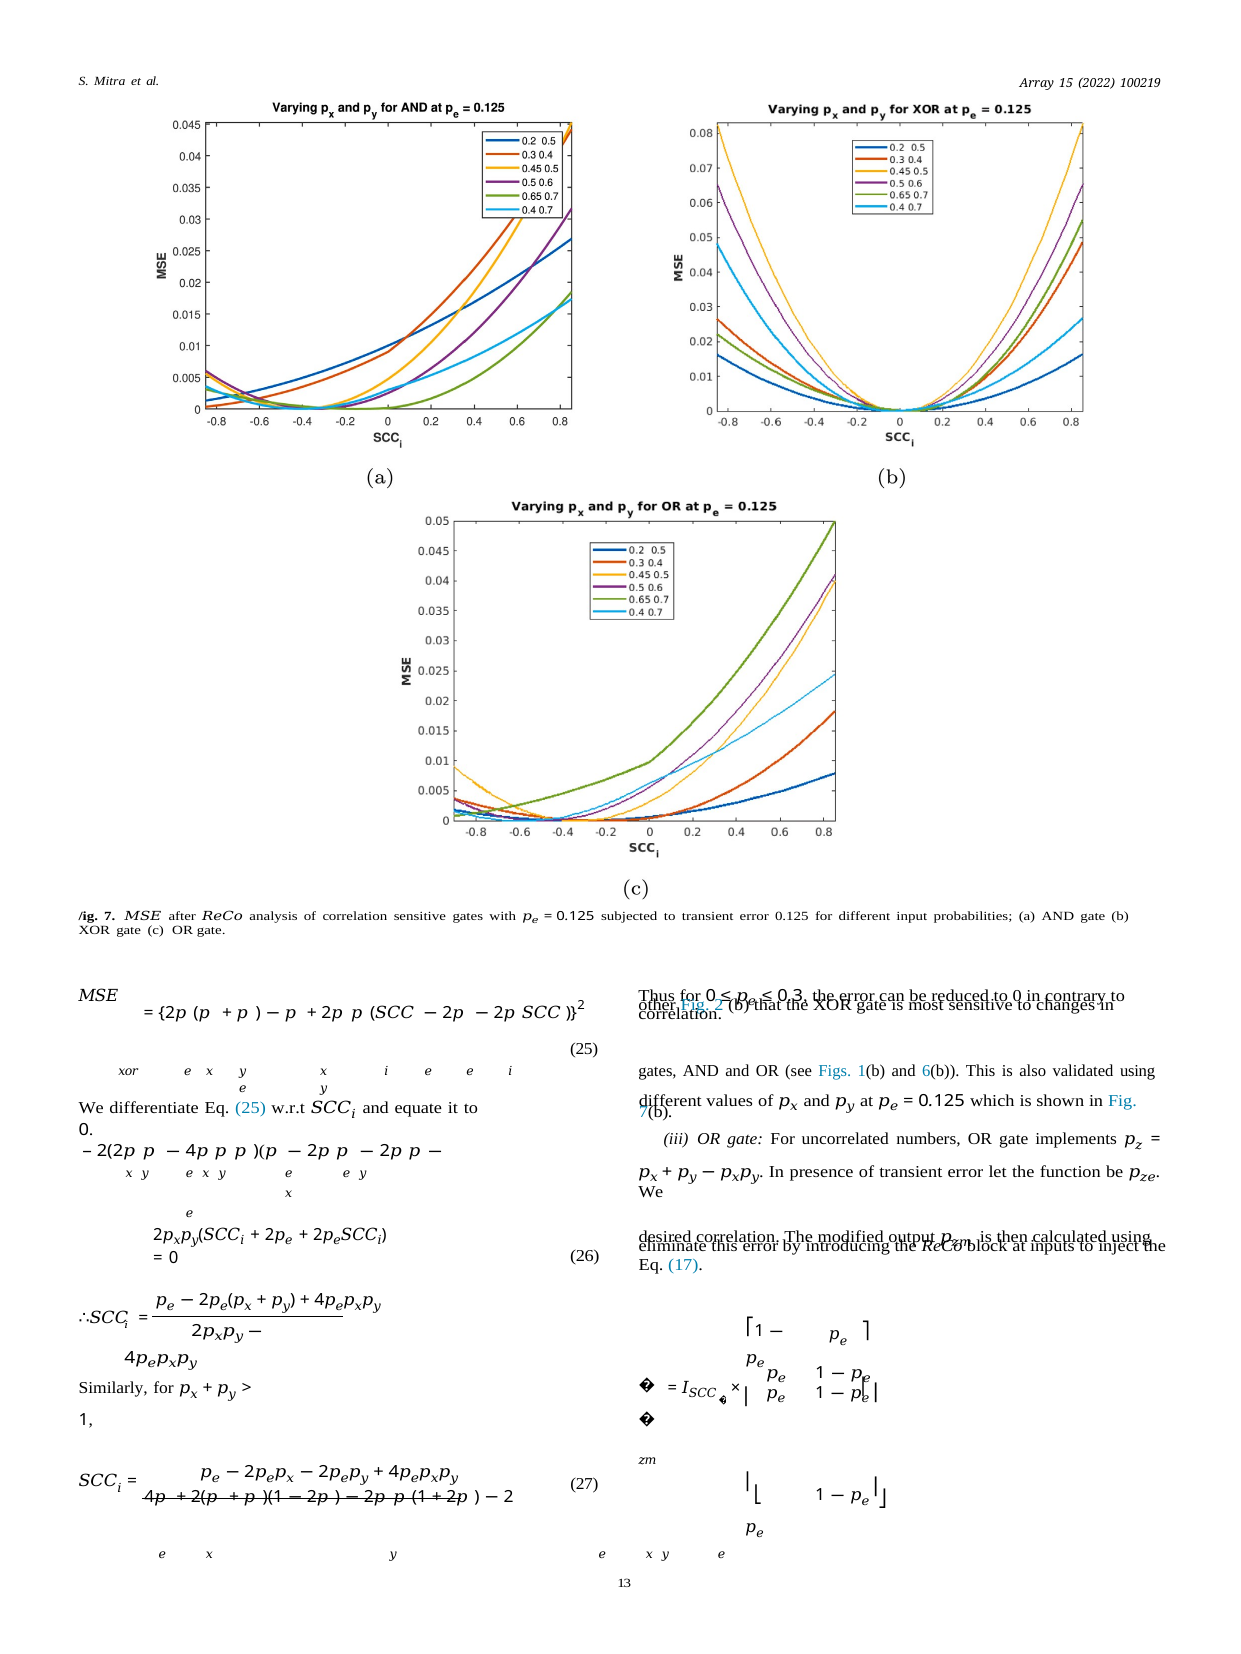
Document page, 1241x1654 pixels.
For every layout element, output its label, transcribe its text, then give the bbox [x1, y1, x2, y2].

list OR gate: For uncorrelated numbers, OR gate implements 𝑝𝑧 = [663, 1120, 1176, 1151]
text Thus for 0 ≤ 𝑝𝑒 ≤ 0.3, the error can be reduced to 0 in contrary to other Fig. 2 (b) that the XOR gate is most sensitive to changes in correlation. [638, 991, 1162, 1023]
text gates, AND and OR (see Figs. 1(b) and 6(b)). This is also validated using [638, 1062, 1176, 1080]
text = 𝐼𝑆𝐶𝐶 × [667, 1369, 753, 1399]
text 𝑒 𝑥 [285, 1161, 306, 1201]
text 𝑖 2𝑝𝑥𝑝𝑦 − 4𝑝𝑒𝑝𝑥𝑝𝑦 [124, 1315, 307, 1369]
text 𝑝𝑒 ⎤ [829, 1315, 1176, 1342]
text 𝑒 𝑥 𝑦 𝑒 [184, 1062, 284, 1096]
text 𝑒 𝑥 𝑦 [342, 1545, 431, 1562]
text desired correlation. The modified output 𝑝𝑧𝑚 is then calculated using eliminate this error by introducing the ReCo block at inputs to inject the [638, 1232, 1176, 1255]
text We differentiate Eq. (25) w.r.t 𝑆𝐶𝐶𝑖 and equate it to 0. [78, 1096, 496, 1140]
text ⎢⎣ 𝑝𝑒 [745, 1471, 784, 1545]
text 2𝑝𝑥𝑝𝑦(𝑆𝐶𝐶𝑖 + 2𝑝𝑒 + 2𝑝𝑒𝑆𝐶𝐶𝑖) = 0 [153, 1222, 401, 1268]
text 𝑝𝑥 + 𝑝𝑦 − 𝑝𝑥𝑝𝑦. In presence of transient error let the function be 𝑝𝑧𝑒. We [638, 1161, 1176, 1201]
text 𝑝𝑧𝑚 [638, 1369, 662, 1471]
text 1 − 𝑝𝑒⎥⎦ [815, 1471, 1176, 1508]
text 𝑀𝑆𝐸 [78, 973, 124, 1009]
picture [1109, 1095, 1118, 1104]
text – 2(2𝑝 𝑝 − 4𝑝 𝑝 𝑝 )(𝑝 − 2𝑝 𝑝 − 2𝑝 𝑝 − [82, 1140, 496, 1161]
picture [818, 1065, 827, 1074]
text = {2𝑝 (𝑝 + 𝑝 ) − 𝑝 + 2𝑝 𝑝 (𝑆𝐶𝐶 − 2𝑝 − 2𝑝 𝑆𝐶𝐶 )}2 (25) [143, 989, 605, 1062]
text Similarly, for 𝑝𝑥 + 𝑝𝑦 > 1, [78, 1369, 269, 1432]
text 𝑥 𝑦 [320, 1062, 342, 1096]
picture [684, 1259, 692, 1270]
text 𝑒 𝑥 𝑦 𝑒 [598, 1545, 1176, 1562]
picture [639, 1106, 647, 1117]
text 𝑥𝑜𝑟 [67, 1062, 138, 1079]
text 𝑒 𝑦 [343, 1161, 368, 1181]
text 𝑥 𝑦 [67, 1161, 149, 1181]
text 𝑖 𝑒 𝑒 𝑖 [384, 1062, 516, 1079]
text different values of 𝑝𝑥 and 𝑝𝑦 at 𝑝𝑒 = 0.125 which is shown in Fig. 7(b). [638, 1096, 1176, 1120]
picture [154, 100, 1086, 900]
text 𝑆𝐶𝐶𝑖 = 4𝑝 + 2(𝑝 + 𝑝 )(1 − 2𝑝 ) − 2𝑝 𝑝 (1 + 2𝑝 ) − 2 (27) [78, 1479, 605, 1508]
text Eq. (17). [638, 1255, 1176, 1274]
text 𝑒 𝑥 𝑦 [158, 1545, 246, 1562]
picture [859, 1065, 864, 1076]
text 𝑒 𝑥 𝑦 𝑒 [186, 1161, 249, 1222]
text ∴𝑆𝐶𝐶 = 𝑝𝑒 − 2𝑝𝑒(𝑝𝑥 + 𝑝𝑦) + 4𝑝𝑒𝑝𝑥𝑝𝑦 [78, 1268, 401, 1315]
picture [251, 1102, 258, 1110]
text /ig. 7. 𝑀𝑆𝐸 after 𝑅𝑒𝐶𝑜 analysis of correlation sensitive gates with 𝑝𝑒 = 0.125 subjected to transient error 0.125 for different input probabilities; (a) AND gate (b) XOR gate (c) OR gate. [78, 907, 1162, 937]
text 𝑝𝑒 1 − 𝑝𝑒⎥ [766, 1381, 1176, 1403]
text ⎡1 − 𝑝𝑒 [745, 1315, 793, 1369]
